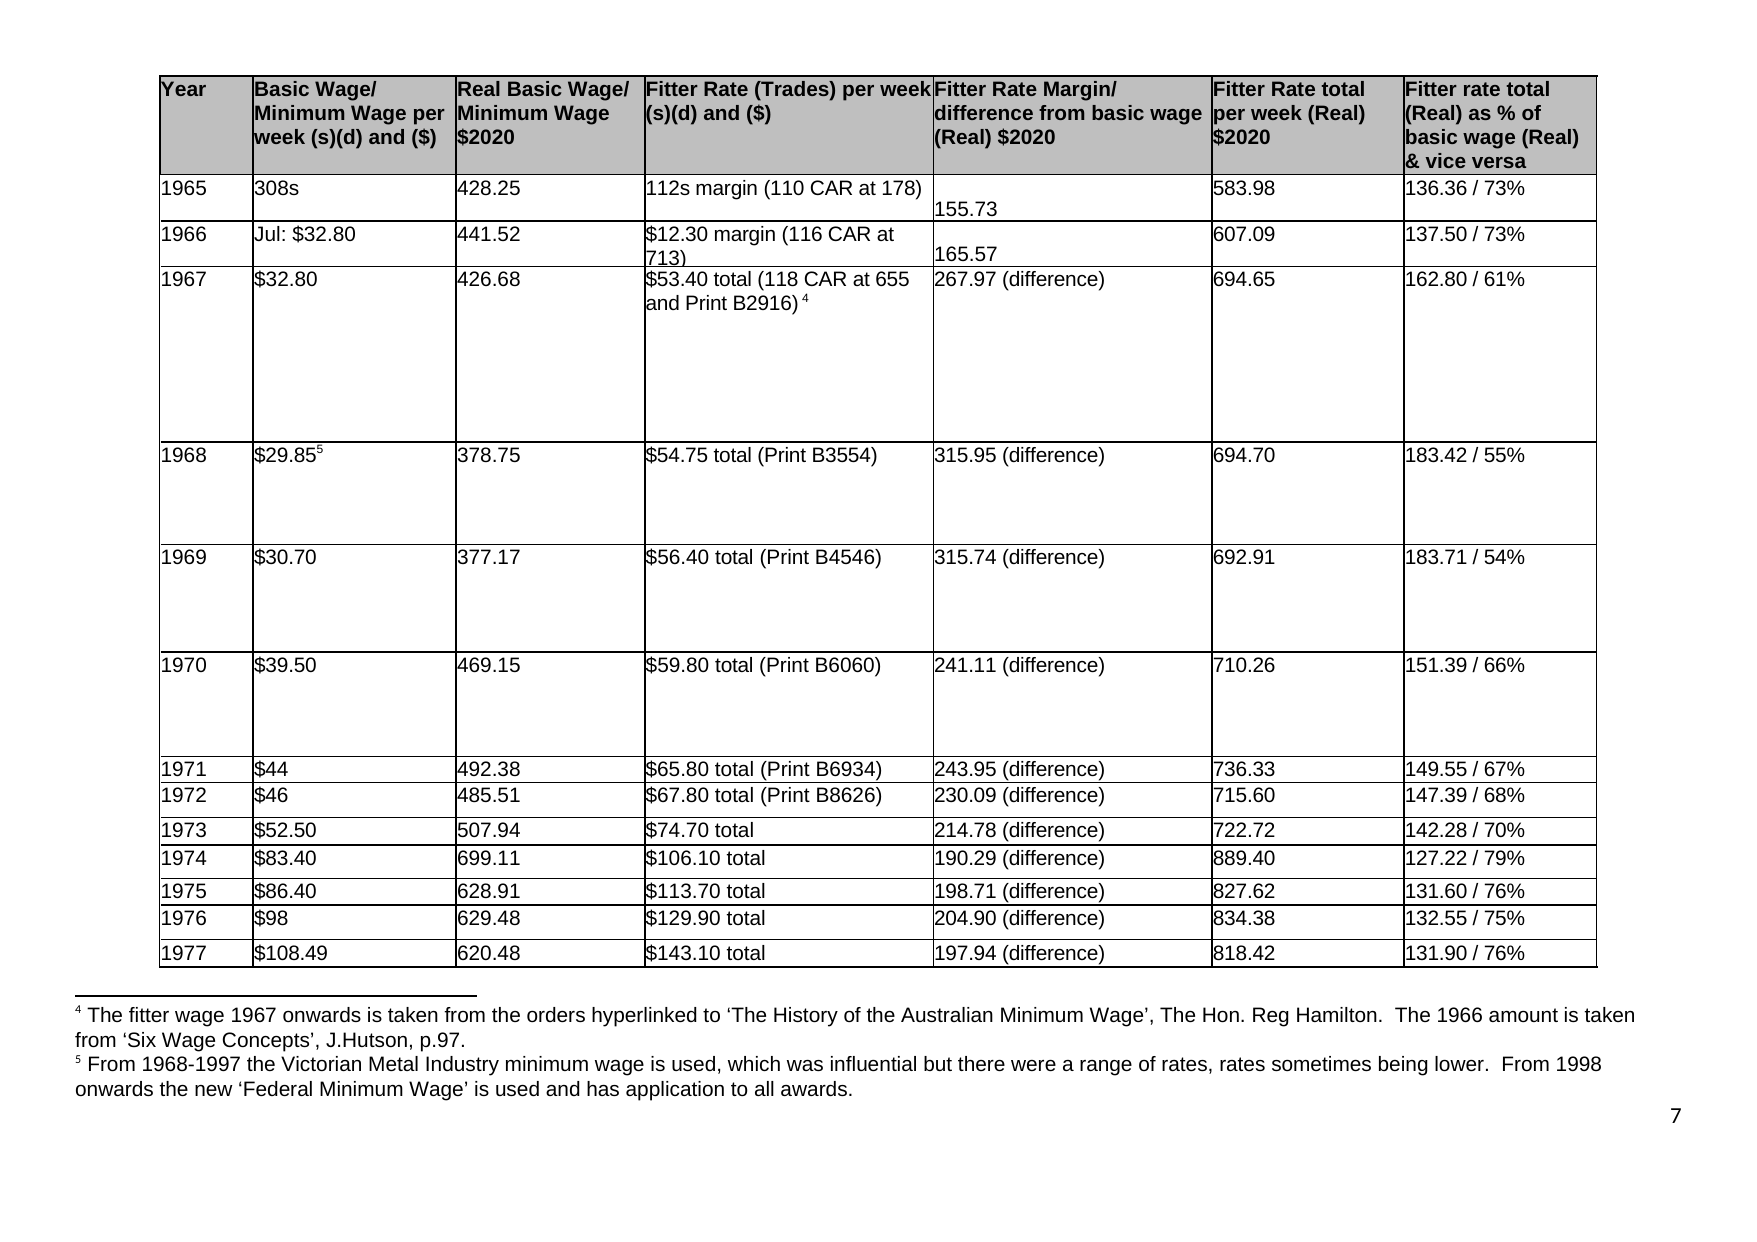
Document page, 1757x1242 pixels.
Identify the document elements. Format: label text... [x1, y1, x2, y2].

table_cell 1965 [160, 175, 252, 220]
table_cell $12.30 margin (116 CAR at 713) $12.30 [646, 222, 933, 266]
table_cell 131.90 / 76% [1405, 940, 1596, 966]
table_cell 149.55 / 67% [1405, 757, 1596, 782]
table_cell 230.09 (difference) [934, 783, 1211, 817]
table_cell 629.48 [457, 906, 644, 939]
table_cell 1974 [160, 845, 252, 878]
table_cell 151.39 / 66% [1405, 653, 1596, 756]
table_cell 722.72 [1213, 818, 1403, 844]
table_cell 147.39 / 68% [1405, 783, 1596, 817]
table_cell 736.33 [1213, 757, 1403, 782]
table_cell $143.10 total [646, 940, 933, 966]
table_cell 607.09 [1213, 222, 1403, 266]
table_cell $46 [254, 783, 455, 817]
table_cell $113.70 total [646, 879, 933, 904]
table_header Basic Wage/ Minimum Wage per week (s)(d) and ($) [254, 77, 455, 174]
table_cell 378.75 [457, 443, 644, 543]
table_cell 694.70 [1213, 443, 1403, 543]
table_cell 241.11 (difference) [934, 653, 1211, 756]
table_cell 190.29 (difference) [934, 846, 1211, 878]
table_cell 694.65 [1213, 267, 1403, 441]
table_cell $86.40 [254, 879, 455, 904]
table_cell $106.10 total [646, 846, 933, 878]
table_header Fitter rate total (Real) as % of basic wage (Real) & vice versa [1405, 77, 1596, 174]
table_cell 827.62 [1213, 879, 1403, 904]
table_header Year [161, 77, 252, 174]
table_cell $56.40 total (Print B4546) [646, 545, 933, 651]
table_cell 155.73 [934, 175, 1211, 220]
table_cell 183.71 / 54% [1405, 545, 1596, 651]
table_cell 165.57 [934, 222, 1211, 266]
table_cell 136.36 / 73% [1405, 175, 1596, 220]
table_cell $83.40 [254, 846, 455, 878]
table_cell 492.38 [457, 757, 644, 782]
table_cell 1972 [160, 783, 252, 817]
table_cell 131.60 / 76% [1405, 879, 1596, 904]
table_cell $129.90 total [646, 906, 933, 939]
table_cell $67.80 total (Print B8626) [646, 783, 933, 817]
table_cell 1969 [160, 545, 252, 651]
table_cell $53.40 total (118 CAR at 655 and Print B2916) [646, 267, 933, 441]
table_cell Jul: $32.80 [254, 222, 455, 266]
table_cell 583.98 [1213, 175, 1403, 220]
table_cell 628.91 [457, 879, 644, 904]
table_cell 485.51 [457, 783, 644, 817]
table_cell $44 [254, 757, 455, 782]
table_cell 1966 [160, 221, 252, 266]
table_cell $74.70 total [646, 818, 933, 844]
table_cell $39.50 [254, 653, 455, 756]
table_cell 1973 [160, 818, 252, 844]
table_cell 137.50 / 73% [1405, 222, 1596, 266]
table_cell 710.26 [1213, 653, 1403, 756]
table_cell 818.42 [1213, 940, 1403, 966]
table_cell 428.25 [457, 175, 644, 220]
table_cell 198.71 (difference) [934, 879, 1211, 904]
table_cell 1971 [160, 757, 252, 782]
table_header Fitter Rate (Trades) per week (s)(d) and ($) [646, 77, 933, 174]
table_cell $30.70 [254, 545, 455, 651]
table_cell $29.85 [254, 443, 455, 543]
table_cell 315.74 (difference) [934, 545, 1211, 651]
table_cell 426.68 [457, 267, 644, 441]
table_cell 441.52 [457, 222, 644, 266]
table_cell $98 [254, 906, 455, 939]
table_cell $54.75 total (Print B3554) [646, 443, 933, 543]
table_cell 112s margin (110 CAR at 178) $11.20 [646, 175, 933, 220]
table_cell 1977 [160, 940, 252, 966]
table_header Real Basic Wage/ Minimum Wage $2020 [457, 77, 644, 174]
table_cell 214.78 (difference) [934, 818, 1211, 844]
table_cell 1968 [160, 442, 252, 543]
table_cell 183.42 / 55% [1405, 443, 1596, 543]
table_cell 692.91 [1213, 545, 1403, 651]
table_cell 204.90 (difference) [934, 906, 1211, 939]
table_cell 127.22 / 79% [1405, 846, 1596, 878]
table_cell 699.11 [457, 846, 644, 878]
table_cell 1976 [160, 905, 252, 939]
table_cell 1967 [160, 267, 252, 441]
table_cell 243.95 (difference) [934, 757, 1211, 782]
table_cell 620.48 [457, 940, 644, 966]
table_cell 197.94 (difference) [934, 940, 1211, 966]
table_cell 162.80 / 61% [1405, 267, 1596, 441]
table_cell 142.28 / 70% [1405, 818, 1596, 844]
table_header Fitter Rate total per week (Real) $2020 [1213, 77, 1403, 174]
table_cell $108.49 [254, 940, 455, 966]
table_cell 377.17 [457, 545, 644, 651]
table_cell 715.60 [1213, 783, 1403, 817]
table_cell $52.50 [254, 818, 455, 844]
table_cell 1970 [160, 652, 252, 756]
table_cell 267.97 (difference) [934, 267, 1211, 441]
table_cell 469.15 [457, 653, 644, 756]
table_cell $65.80 total (Print B6934) [646, 757, 933, 782]
table_cell 132.55 / 75% [1405, 906, 1596, 939]
table_cell 889.40 [1213, 846, 1403, 878]
table_cell $32.80 [254, 267, 455, 441]
table_cell 315.95 (difference) [934, 443, 1211, 543]
table_cell 834.38 [1213, 906, 1403, 939]
table_header Fitter Rate Margin/ difference from basic wage (Real) $2020 [934, 77, 1211, 174]
table_cell 1975 [160, 879, 252, 904]
table_cell $59.80 total (Print B6060) [646, 653, 933, 756]
table_cell 507.94 [457, 818, 644, 844]
table_cell 308s [254, 175, 455, 220]
